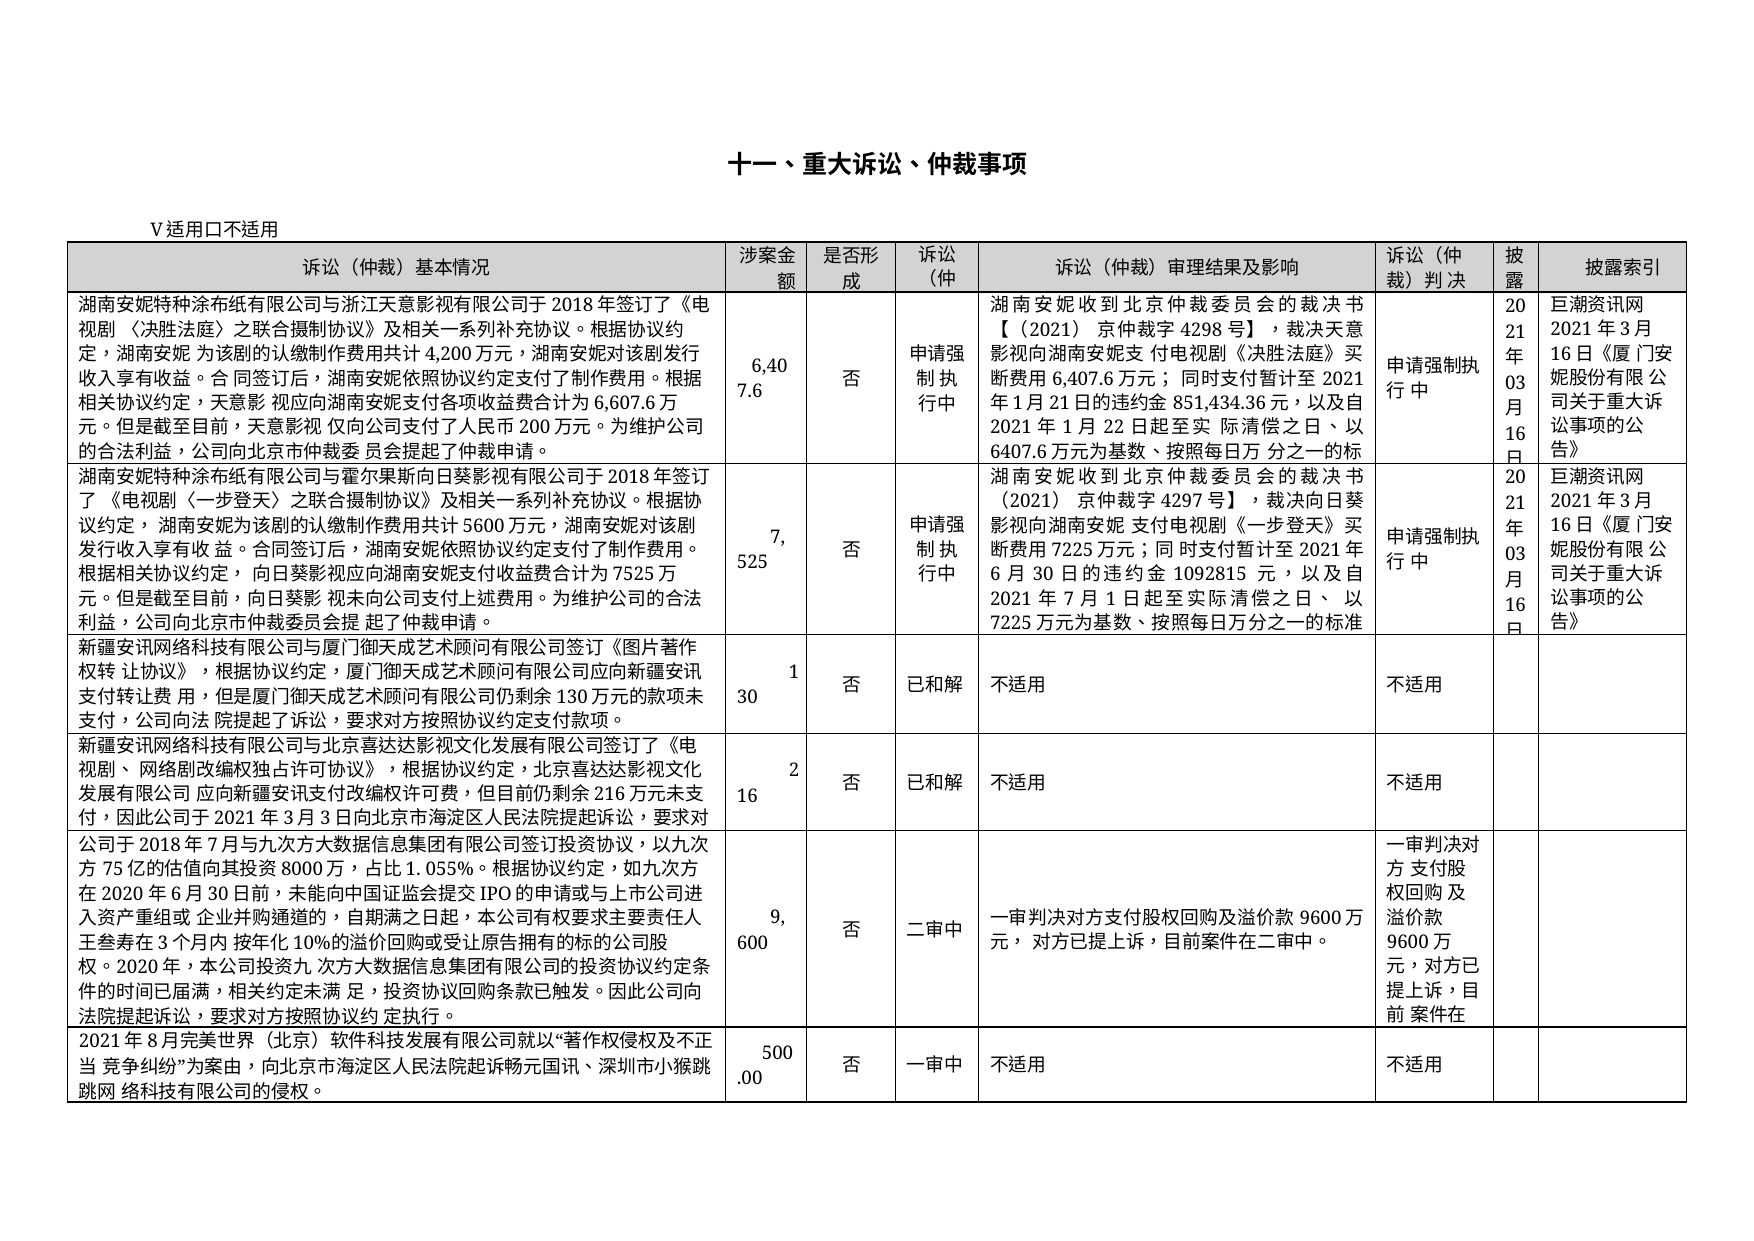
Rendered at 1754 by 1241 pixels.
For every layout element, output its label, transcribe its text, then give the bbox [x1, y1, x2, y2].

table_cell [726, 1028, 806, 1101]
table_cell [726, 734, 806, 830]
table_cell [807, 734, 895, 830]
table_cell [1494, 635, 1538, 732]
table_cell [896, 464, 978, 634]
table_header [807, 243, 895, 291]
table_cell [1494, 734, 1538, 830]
subtitle 十一、重大诉讼、仲裁事项 [68, 146, 1686, 180]
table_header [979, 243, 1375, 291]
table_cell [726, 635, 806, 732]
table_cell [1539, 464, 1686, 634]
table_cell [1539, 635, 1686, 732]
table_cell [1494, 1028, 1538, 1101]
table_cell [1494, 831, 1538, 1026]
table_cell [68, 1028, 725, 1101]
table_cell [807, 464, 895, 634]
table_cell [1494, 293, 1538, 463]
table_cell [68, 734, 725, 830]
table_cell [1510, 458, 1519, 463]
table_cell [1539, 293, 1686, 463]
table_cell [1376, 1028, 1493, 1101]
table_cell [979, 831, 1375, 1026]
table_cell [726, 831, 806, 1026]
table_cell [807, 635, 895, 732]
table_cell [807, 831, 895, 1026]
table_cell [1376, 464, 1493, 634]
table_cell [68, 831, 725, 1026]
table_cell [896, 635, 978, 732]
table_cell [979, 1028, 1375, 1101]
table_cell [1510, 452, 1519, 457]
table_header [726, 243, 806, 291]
text V适用口不适用 [150, 216, 1686, 241]
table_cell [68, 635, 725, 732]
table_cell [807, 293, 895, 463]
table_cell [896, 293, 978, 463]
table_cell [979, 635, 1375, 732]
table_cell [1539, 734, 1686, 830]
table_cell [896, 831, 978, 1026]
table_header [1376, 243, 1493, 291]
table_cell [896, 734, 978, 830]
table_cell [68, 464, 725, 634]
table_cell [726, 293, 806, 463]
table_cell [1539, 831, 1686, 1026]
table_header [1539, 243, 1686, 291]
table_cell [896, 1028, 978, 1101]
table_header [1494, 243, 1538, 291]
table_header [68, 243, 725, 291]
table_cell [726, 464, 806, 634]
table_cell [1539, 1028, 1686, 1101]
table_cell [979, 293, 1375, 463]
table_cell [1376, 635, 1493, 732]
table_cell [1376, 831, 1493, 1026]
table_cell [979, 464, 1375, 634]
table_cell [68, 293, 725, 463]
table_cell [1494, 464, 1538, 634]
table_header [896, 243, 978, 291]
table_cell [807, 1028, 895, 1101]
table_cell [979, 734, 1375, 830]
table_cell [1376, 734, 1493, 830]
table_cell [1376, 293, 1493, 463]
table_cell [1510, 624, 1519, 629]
